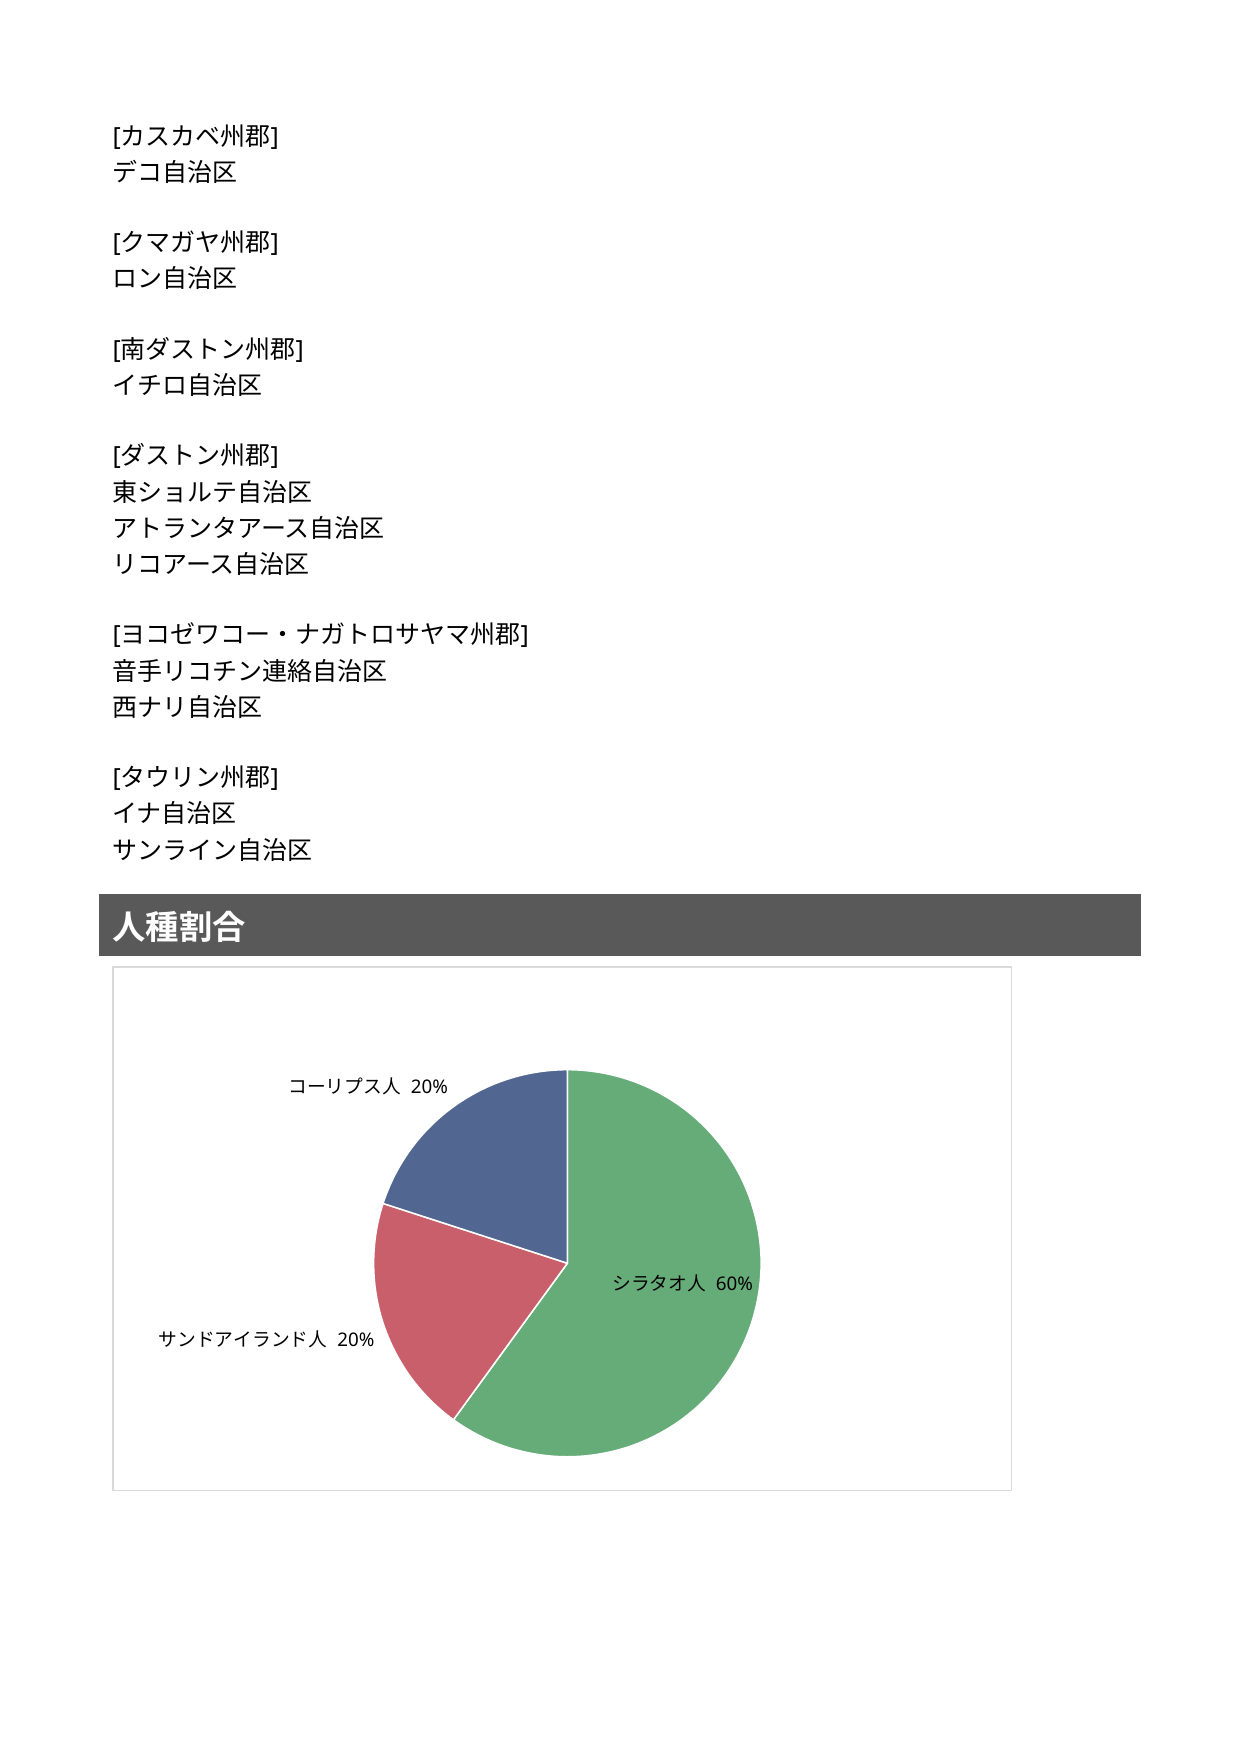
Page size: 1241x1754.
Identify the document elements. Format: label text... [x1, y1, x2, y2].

text デコ自治区 [112, 152, 1128, 189]
text [南ダストン州郡] [112, 329, 1128, 366]
text サンライン自治区 [112, 830, 1128, 866]
text 音手リコチン連絡自治区 [112, 651, 1128, 687]
text イナ自治区 [112, 794, 1128, 830]
text ロン自治区 [112, 259, 1128, 295]
text [ダストン州郡] [112, 436, 1128, 472]
text リコアース自治区 [112, 544, 1128, 581]
text [カスカベ州郡] [112, 116, 1128, 152]
text [ヨコゼワコー・ナガトロサヤマ州郡] [112, 615, 1128, 651]
text アトランタアース自治区 [112, 508, 1128, 544]
text イチロ自治区 [112, 366, 1128, 402]
text 東ショルテ自治区 [112, 472, 1128, 508]
text [タウリン州郡] [112, 758, 1128, 794]
text 西ナリ自治区 [112, 687, 1128, 724]
subtitle 人種割合 [104, 899, 1136, 951]
text [クマガヤ州郡] [112, 223, 1128, 259]
